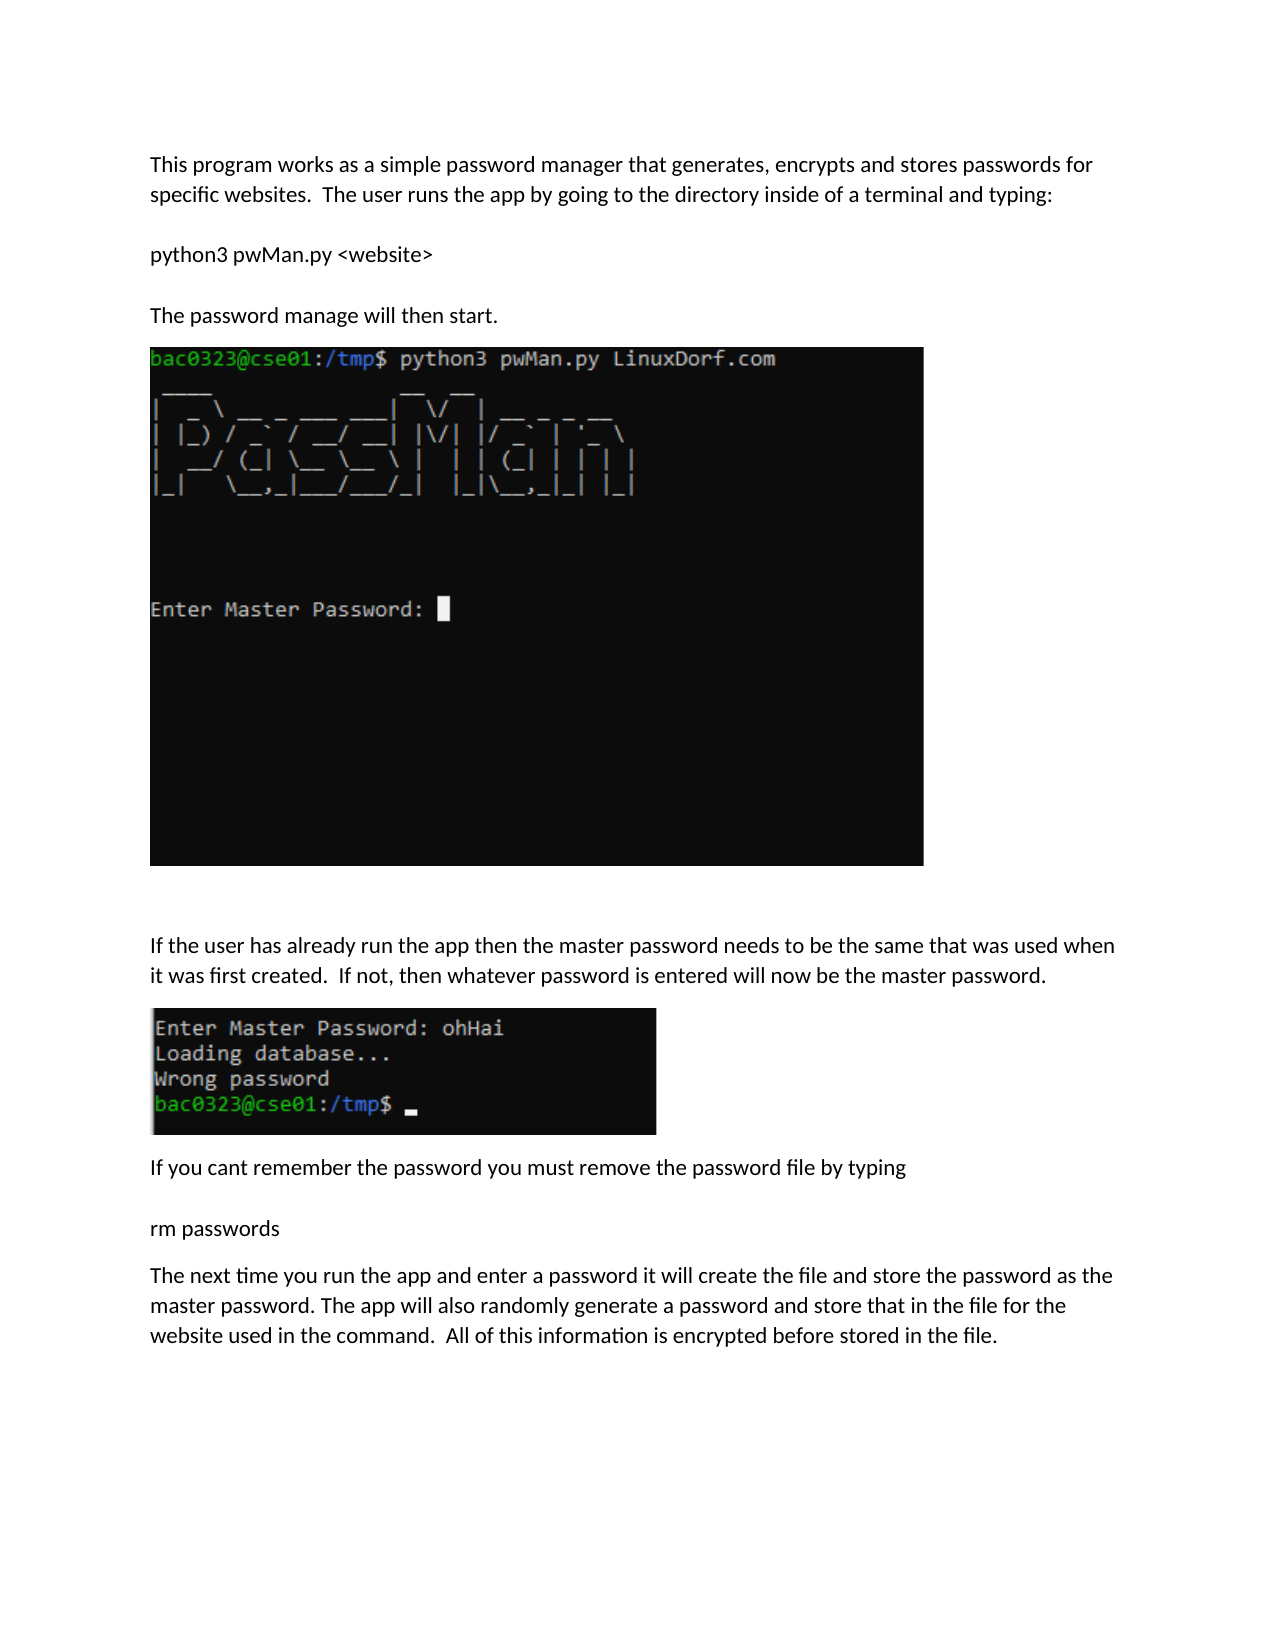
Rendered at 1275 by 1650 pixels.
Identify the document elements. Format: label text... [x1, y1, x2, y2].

picture [150, 1008, 657, 1135]
text This program works as a simple password manager that generates, encrypts and stores passwords for specific websites. The user runs the app by going to the directory inside of a terminal and typing: python3 pwMan.py <website> The password manage will then start. [150, 150, 1125, 329]
text If you cant remember the password you must remove the password file by typing rm passwords [150, 1153, 1125, 1242]
text The next time you run the app and enter a password it will create the file and store the password as the master password. The app will also randomly generate a password and store that in the file for the website used in the command. All of this information is encrypted before stored in the file. [150, 1261, 1125, 1349]
text If the user has already run the app then the master password needs to be the same that was used when it was first created. If not, then whatever password is entered will now be the master password. [150, 931, 1125, 989]
picture [150, 347, 924, 866]
